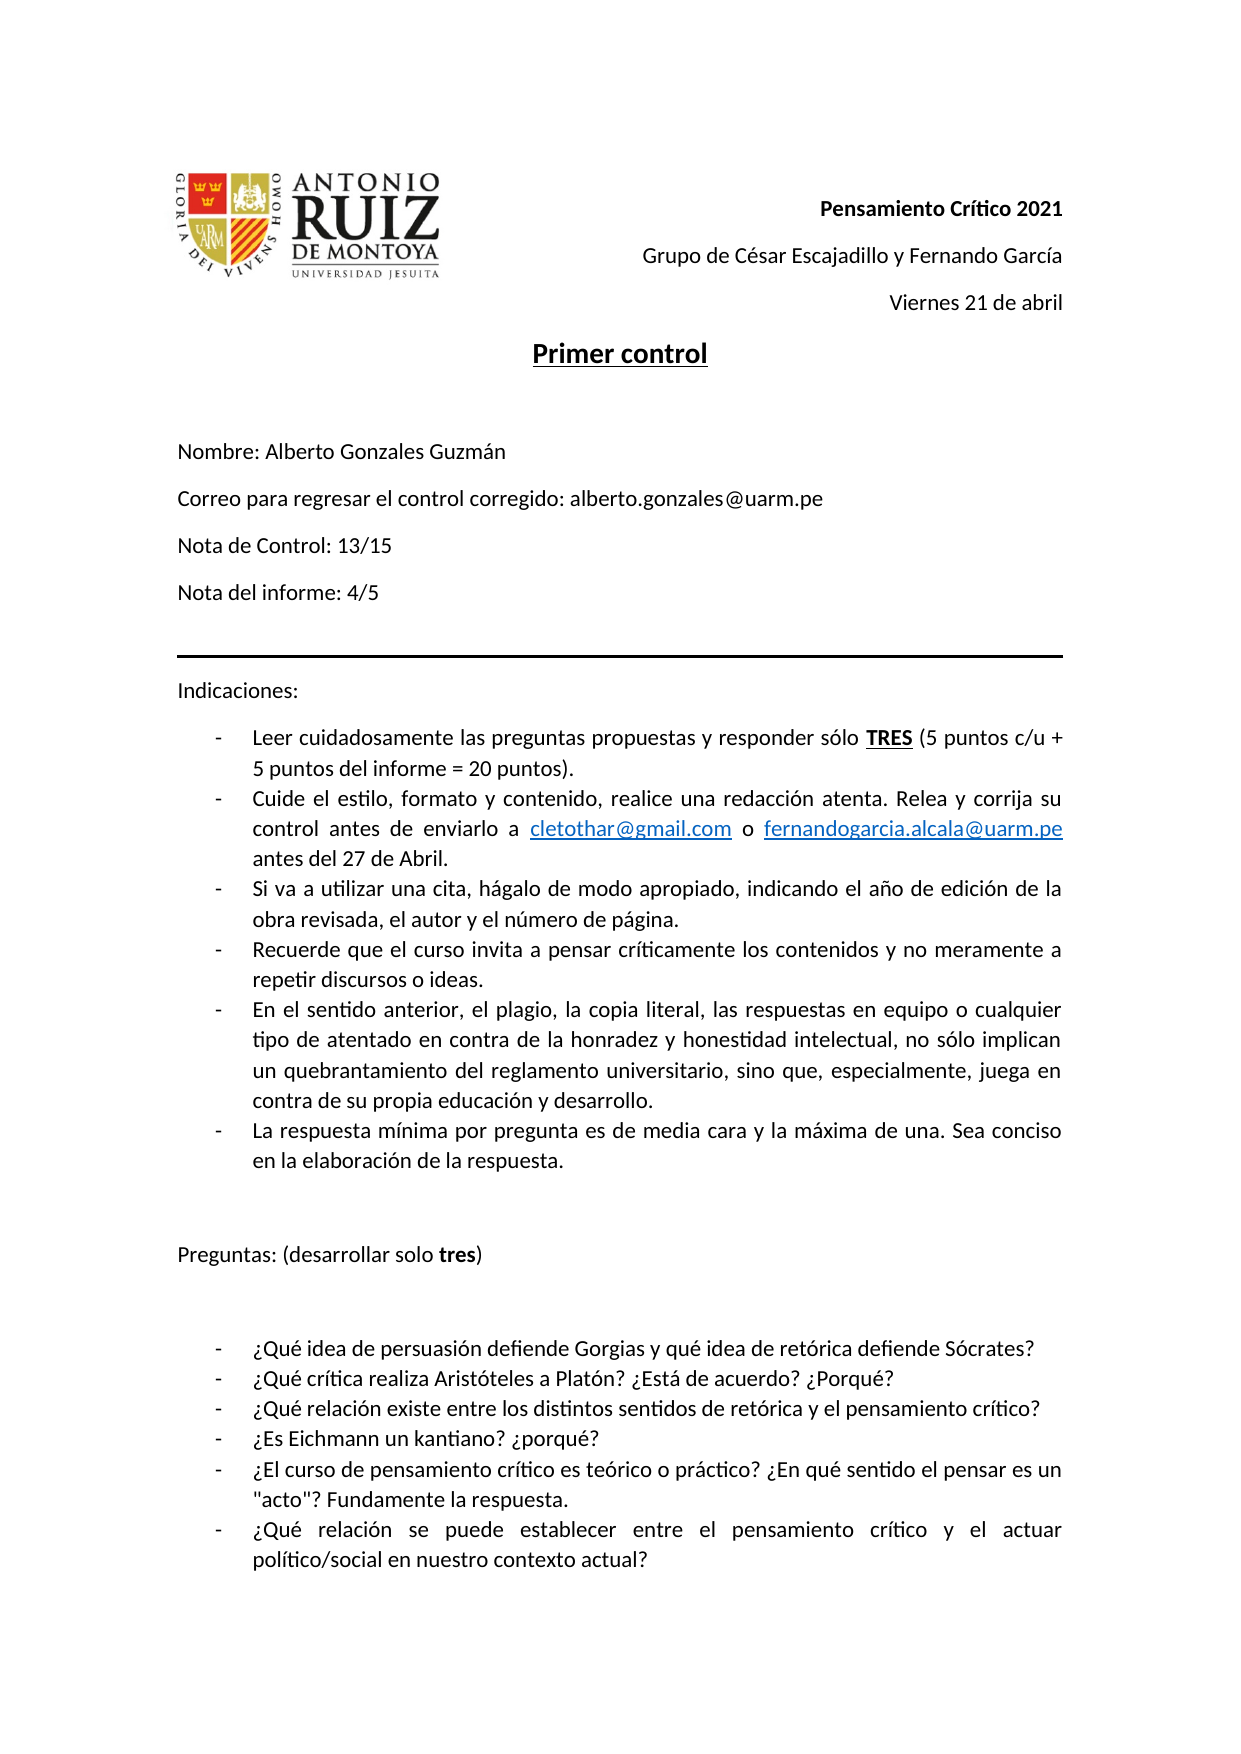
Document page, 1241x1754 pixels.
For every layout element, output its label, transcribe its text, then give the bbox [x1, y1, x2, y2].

list ¿Qué relación se puede establecer entre el pensamiento crítico y el actuar político/social en nuestro contexto actual? [215, 1515, 1063, 1573]
list ¿El curso de pensamiento crítico es teórico o práctico? ¿En qué sentido el pensar es un "acto"? Fundamente la respuesta. [215, 1455, 1063, 1513]
text Correo para regresar el control corregido: alberto.gonzales@uarm.pe [177, 484, 1063, 512]
text Indicaciones: [177, 677, 1063, 705]
text Primer control [177, 335, 1063, 371]
list Cuide el estilo, formato y contenido, realice una redacción atenta. Relea y corrija su control antes de enviarlo a cletothar@gmail.com o fernandogarcia.alcala@uarm.pe antes del 27 de Abril. [215, 784, 1063, 872]
list Si va a utilizar una cita, hágalo de modo apropiado, indicando el año de edición de la obra revisada, el autor y el número de página. [215, 874, 1063, 933]
list Leer cuidadosamente las preguntas propuestas y responder sólo TRES (5 puntos c/u + 5 puntos del informe = 20 puntos). [215, 723, 1063, 782]
text Nota del informe: 4/5 [177, 578, 1063, 606]
text Nombre: Alberto Gonzales Guzmán [177, 437, 1063, 465]
list La respuesta mínima por pregunta es de media cara y la máxima de una. Sea conciso en la elaboración de la respuesta. [215, 1116, 1063, 1174]
text Preguntas: (desarrollar solo tres) [177, 1240, 1063, 1268]
text Pensamiento Crítico 2021 [463, 194, 1063, 222]
list ¿Qué crítica realiza Aristóteles a Platón? ¿Está de acuerdo? ¿Porqué? [215, 1364, 1063, 1392]
list En el sentido anterior, el plagio, la copia literal, las respuestas en equipo o cualquier tipo de atentado en contra de la honradez y honestidad intelectual, no sólo implican un quebrantamiento del reglamento universitario, sino que, especialmente, juega en contra de su propia educación y desarrollo. [215, 995, 1063, 1114]
text Nota de Control: 13/15 [177, 531, 1063, 559]
list ¿Es Eichmann un kantiano? ¿porqué? [215, 1424, 1063, 1453]
text Viernes 21 de abril [177, 288, 1063, 316]
list ¿Qué idea de persuasión defiende Gorgias y qué idea de retórica defiende Sócrates? [215, 1334, 1063, 1362]
list Recuerde que el curso invita a pensar críticamente los contenidos y no meramente a repetir discursos o ideas. [215, 935, 1063, 993]
picture [156, 147, 463, 295]
text Grupo de César Escajadillo y Fernando García [463, 241, 1063, 269]
list ¿Qué relación existe entre los distintos sentidos de retórica y el pensamiento crítico? [215, 1394, 1063, 1422]
